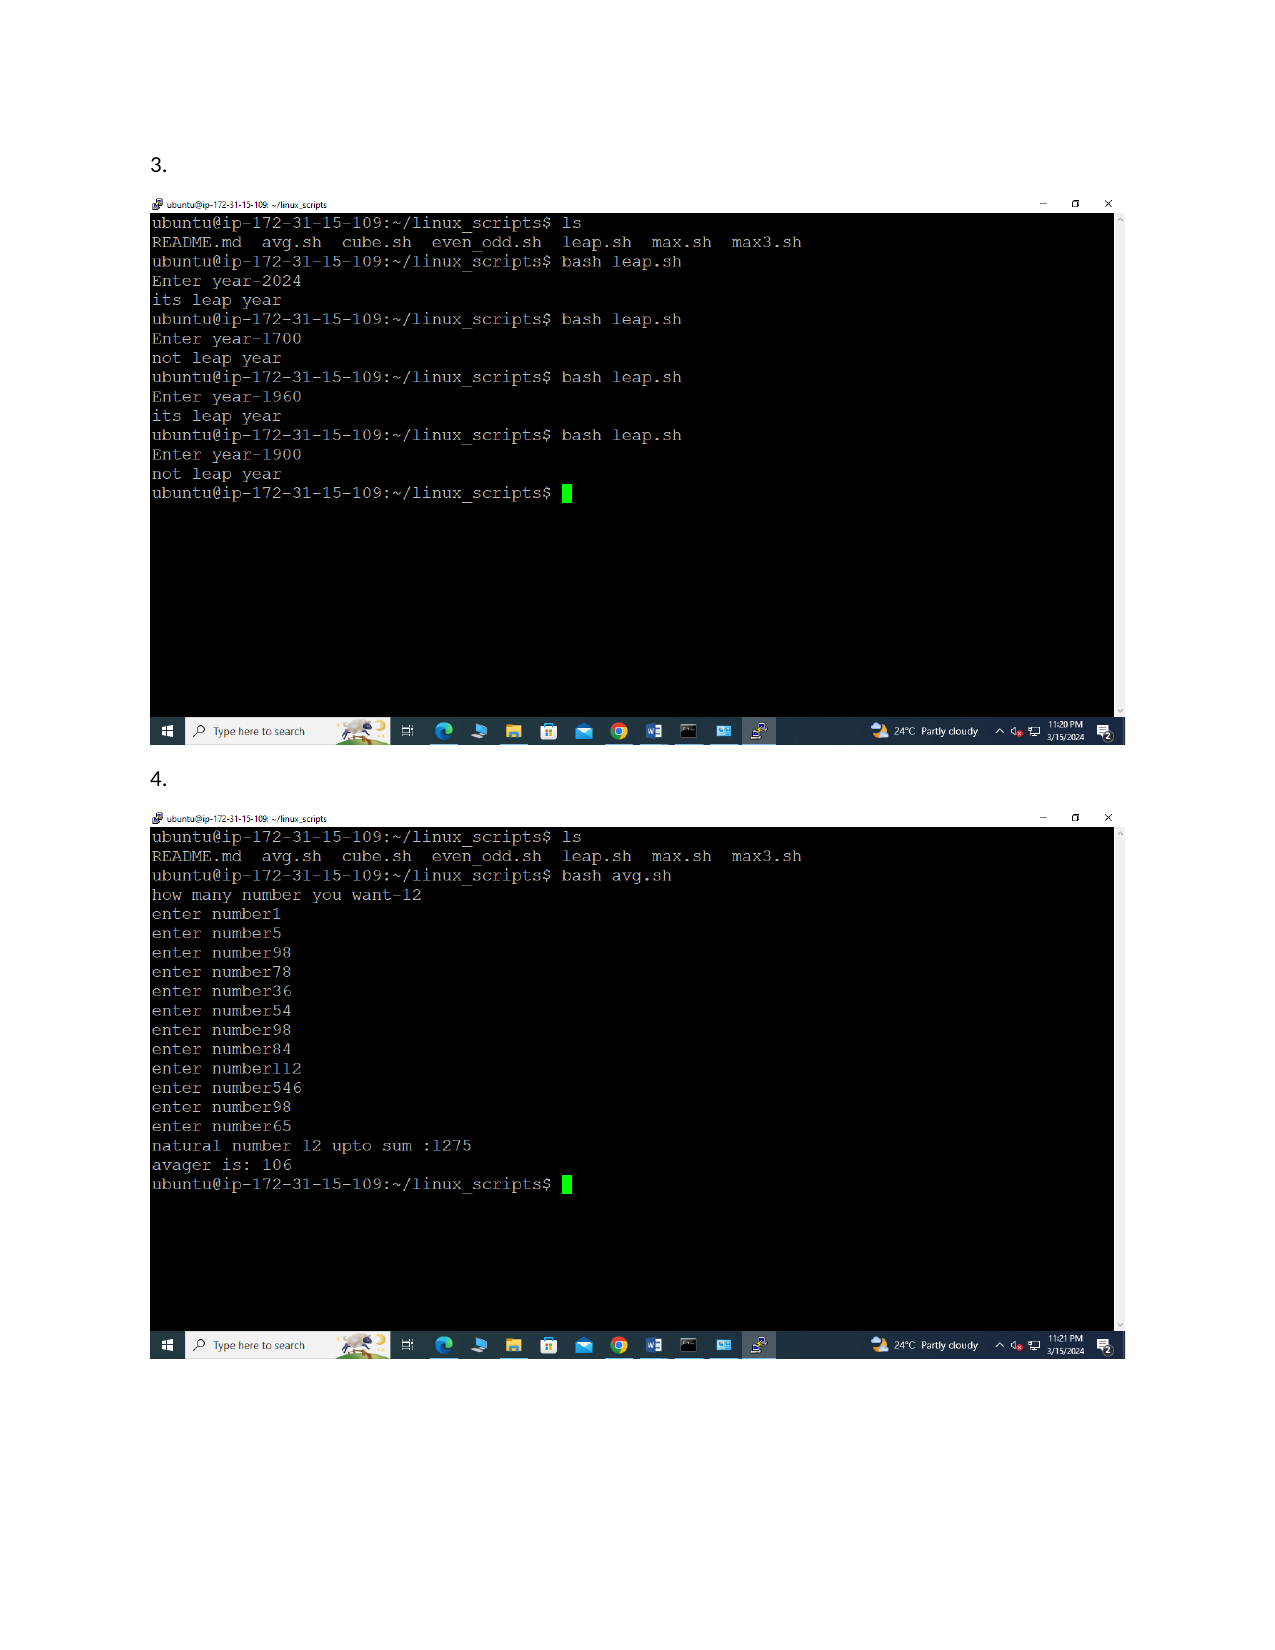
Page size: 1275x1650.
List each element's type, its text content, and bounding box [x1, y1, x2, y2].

text 3. [150, 150, 1125, 178]
picture [150, 810, 1125, 1359]
text 4. [150, 764, 1125, 792]
picture [150, 196, 1125, 745]
